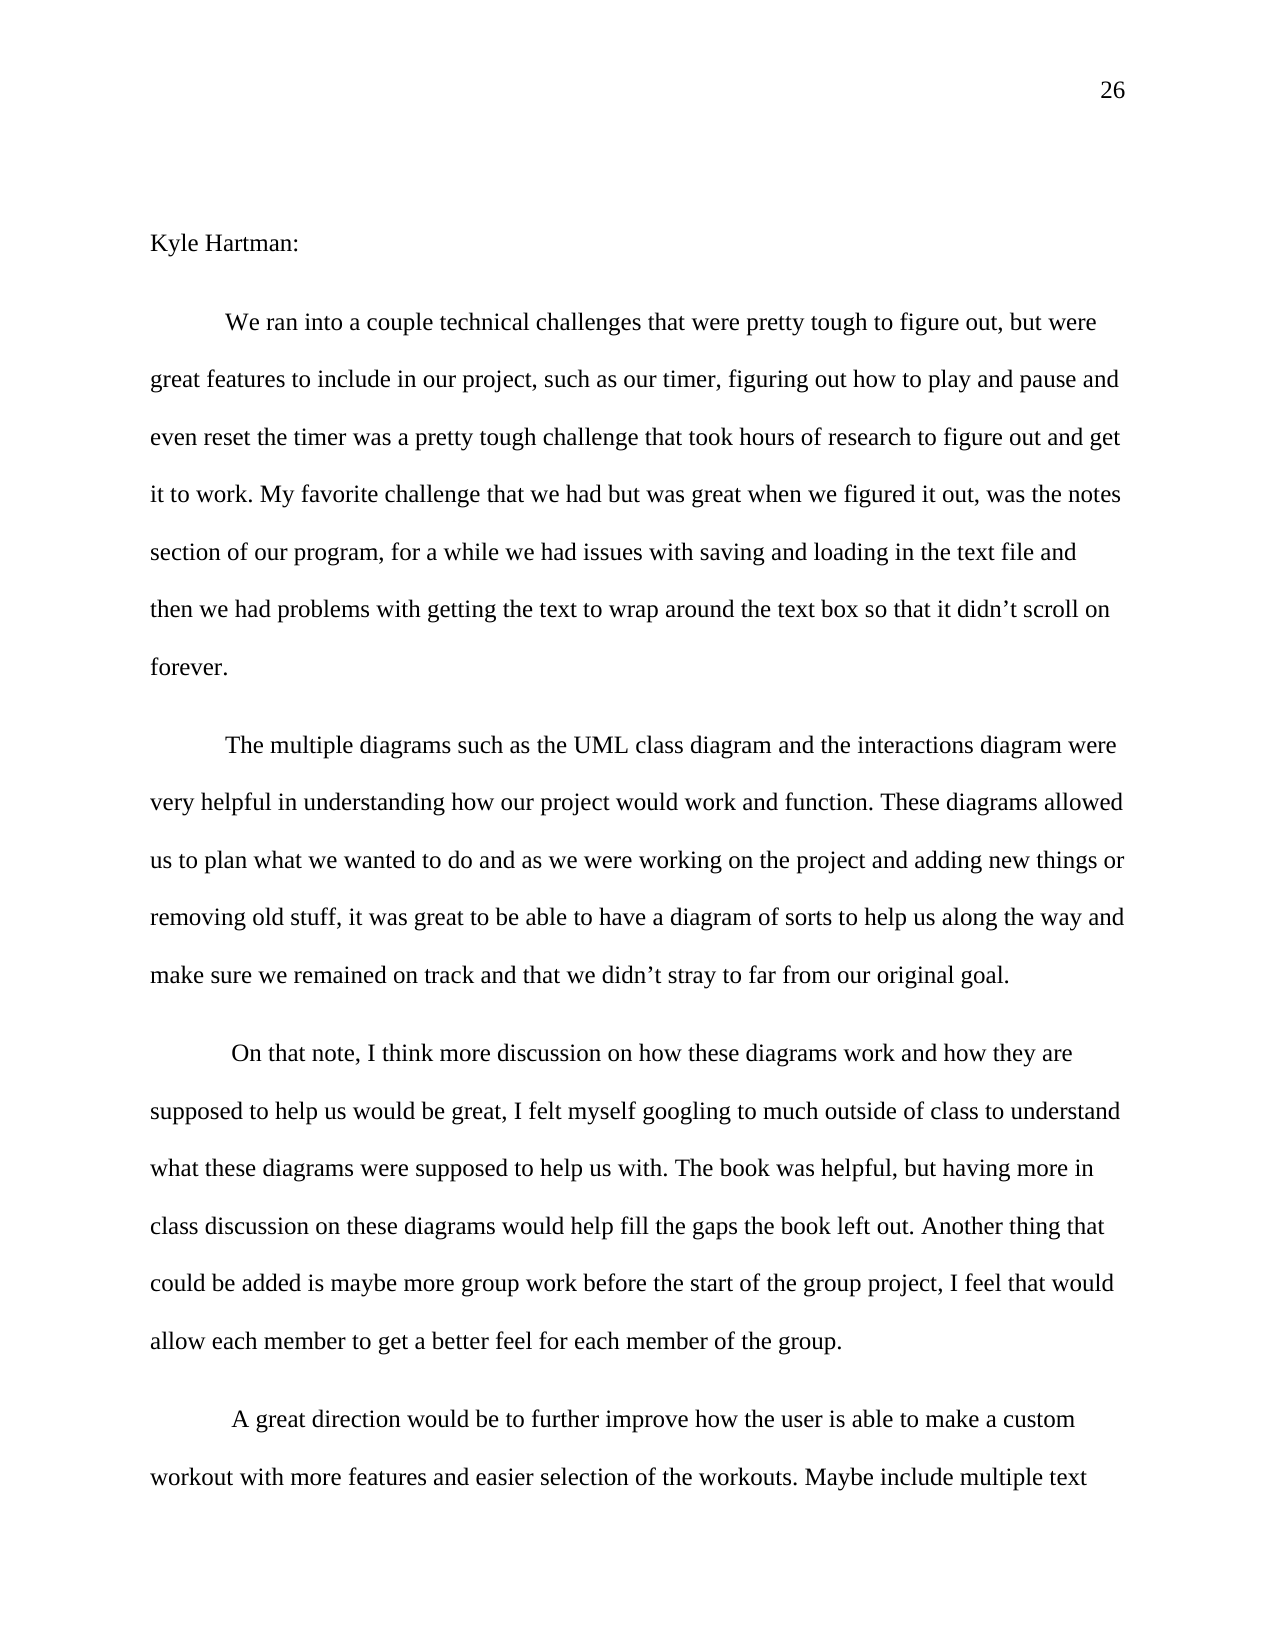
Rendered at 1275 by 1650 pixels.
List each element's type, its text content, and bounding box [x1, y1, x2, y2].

text The multiple diagrams such as the UML class diagram and the interactions diagram were very helpful in understanding how our project would work and function. These diagrams allowed us to plan what we wanted to do and as we were working on the project and adding new things or removing old stuff, it was great to be able to have a diagram of sorts to help us along the way and make sure we remained on track and that we didn’t stray to far from our original goal. [150, 730, 1125, 989]
text On that note, I think more discussion on how these diagrams work and how they are supposed to help us would be great, I felt myself googling to much outside of class to understand what these diagrams were supposed to help us with. The book was helpful, but having more in class discussion on these diagrams would help fill the gaps the book left out. Another thing that could be added is maybe more group work before the start of the group project, I feel that would allow each member to get a better feel for each member of the group. [150, 1038, 1125, 1354]
text Kyle Hartman: [150, 228, 1125, 257]
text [150, 1404, 1125, 1490]
text We ran into a couple technical challenges that were pretty tough to figure out, but were great features to include in our project, such as our timer, figuring out how to play and pause and even reset the timer was a pretty tough challenge that took hours of research to figure out and get it to work. My favorite challenge that we had but was great when we figured it out, was the notes section of our program, for a while we had issues with saving and loading in the text file and then we had problems with getting the text to wrap around the text box so that it didn’t scroll on forever. [150, 307, 1125, 680]
